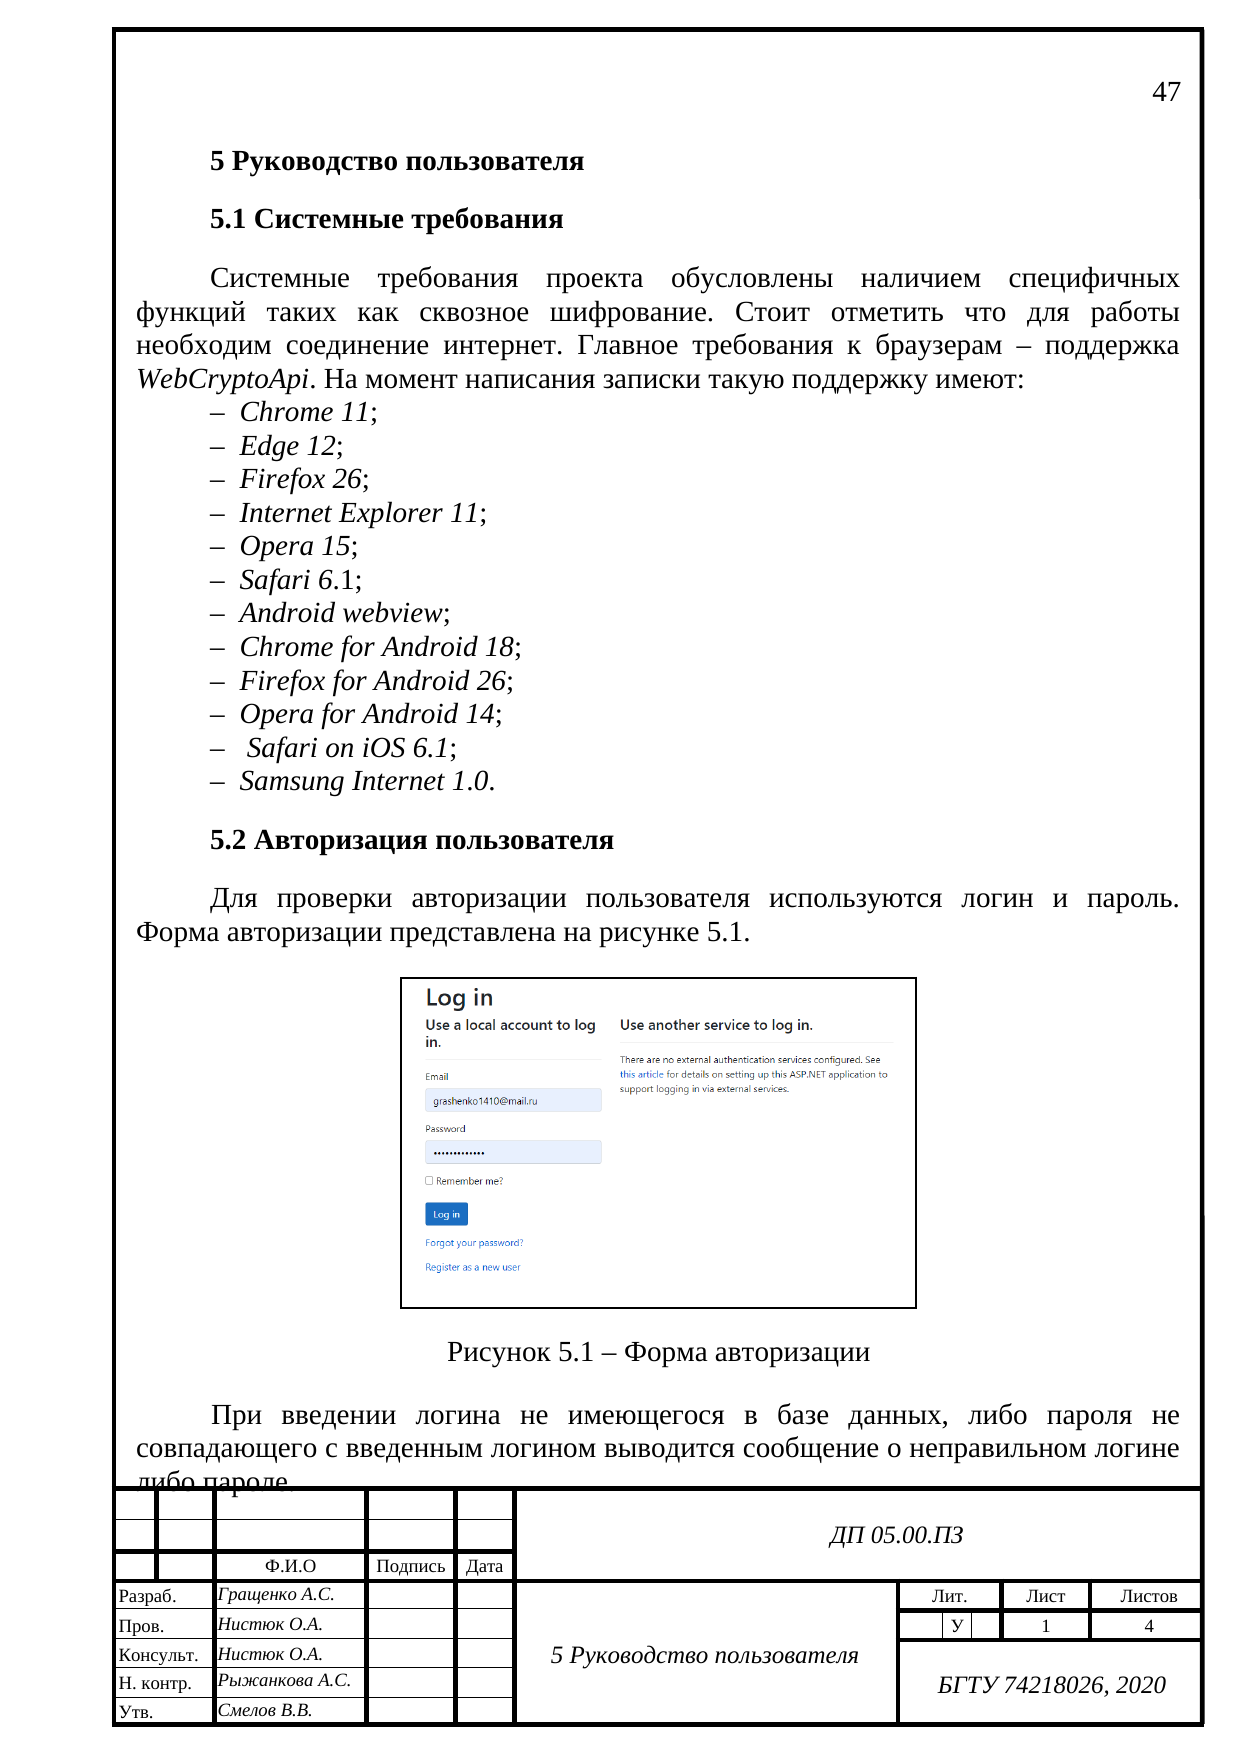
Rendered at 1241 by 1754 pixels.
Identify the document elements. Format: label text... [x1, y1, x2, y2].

list Edge 12; [136, 428, 1181, 461]
text Рисунок 5.1 – Форма авторизации [136, 1334, 1181, 1368]
list Android webview; [136, 596, 1181, 629]
list Safari 6.1; [136, 562, 1181, 596]
list Chrome 11; [136, 394, 1181, 428]
list Руководство пользователя [136, 143, 1181, 177]
text При введении логина не имеющегося в базе данных, либо пароля не совпадающего с введенным логином выводится сообщение о неправильном логине либо пароле. [136, 1397, 1181, 1486]
list Samsung Internet 1.0. [136, 763, 1181, 797]
list Firefox for Android 26; [136, 663, 1181, 696]
list Firefox 26; [136, 461, 1181, 495]
list Opera 15; [136, 528, 1181, 562]
picture [402, 979, 915, 1307]
list Internet Explorer 11; [136, 495, 1181, 528]
text Для проверки авторизации пользователя используются логин и пароль. Форма авторизации представлена на рисунке 5.1. [136, 880, 1181, 947]
list Opera for Android 14; [136, 696, 1181, 730]
text Системные требования проекта обусловлены наличием специфичных функций таких как сквозное шифрование. Стоит отметить что для работы необходим соединение интернет. Главное требования к браузерам – поддержка WebCryptoApi. На момент написания записки такую поддержку имеют: [136, 260, 1181, 394]
text Системные требования [136, 202, 1181, 235]
list Safari on iOS 6.1; [136, 730, 1181, 763]
list Chrome for Android 18; [136, 629, 1181, 663]
text Авторизация пользователя [136, 822, 1181, 855]
